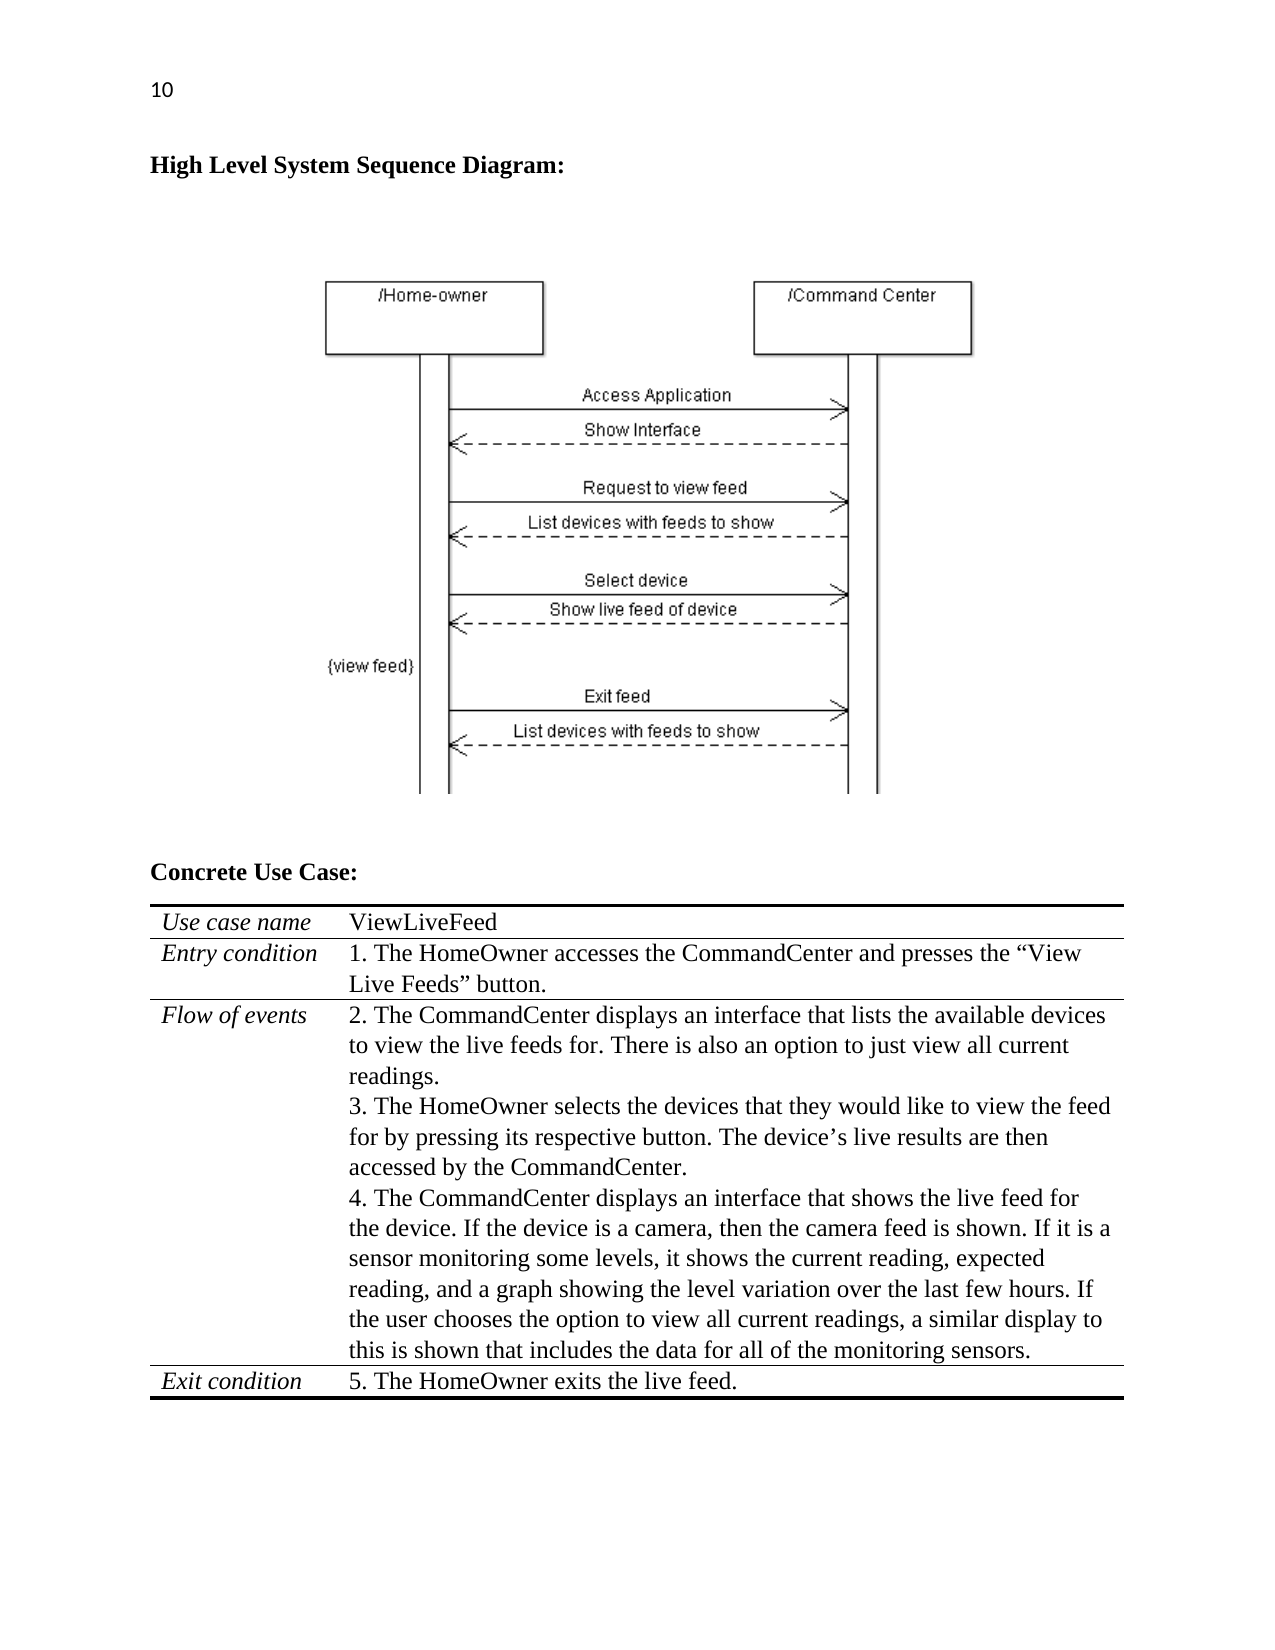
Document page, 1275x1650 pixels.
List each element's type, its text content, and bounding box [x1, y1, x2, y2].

table_header ViewLiveFeed [338, 907, 1124, 937]
picture [282, 264, 1004, 794]
table_cell Exit condition [150, 1366, 337, 1396]
table_cell 2. The CommandCenter displays an interface that lists the available devices to view the live feeds for. There is also an option to just view all current readings. 3. The HomeOwner selects the devices that they would like to view the feed for by pressing its respective button. The device’s live results are then accessed by the CommandCenter. 4. The CommandCenter displays an interface that shows the live feed for the device. If the device is a camera, then the camera feed is shown. If it is a sensor monitoring some levels, it shows the current reading, expected reading, and a graph showing the level variation over the last few hours. If the user chooses the option to view all current readings, a similar display to this is shown that includes the data for all of the monitoring sensors. [338, 1000, 1124, 1365]
table_cell 1. The HomeOwner accesses the CommandCenter and presses the “View Live Feeds” button. [338, 939, 1124, 999]
table_cell 5. The HomeOwner exits the live feed. [338, 1366, 1124, 1396]
table_cell Entry condition [150, 939, 337, 999]
text High Level System Sequence Diagram: [150, 150, 1125, 179]
text Concrete Use Case: [150, 857, 1125, 886]
table_cell Flow of events [150, 1000, 337, 1365]
table_header Use case name [150, 907, 337, 937]
